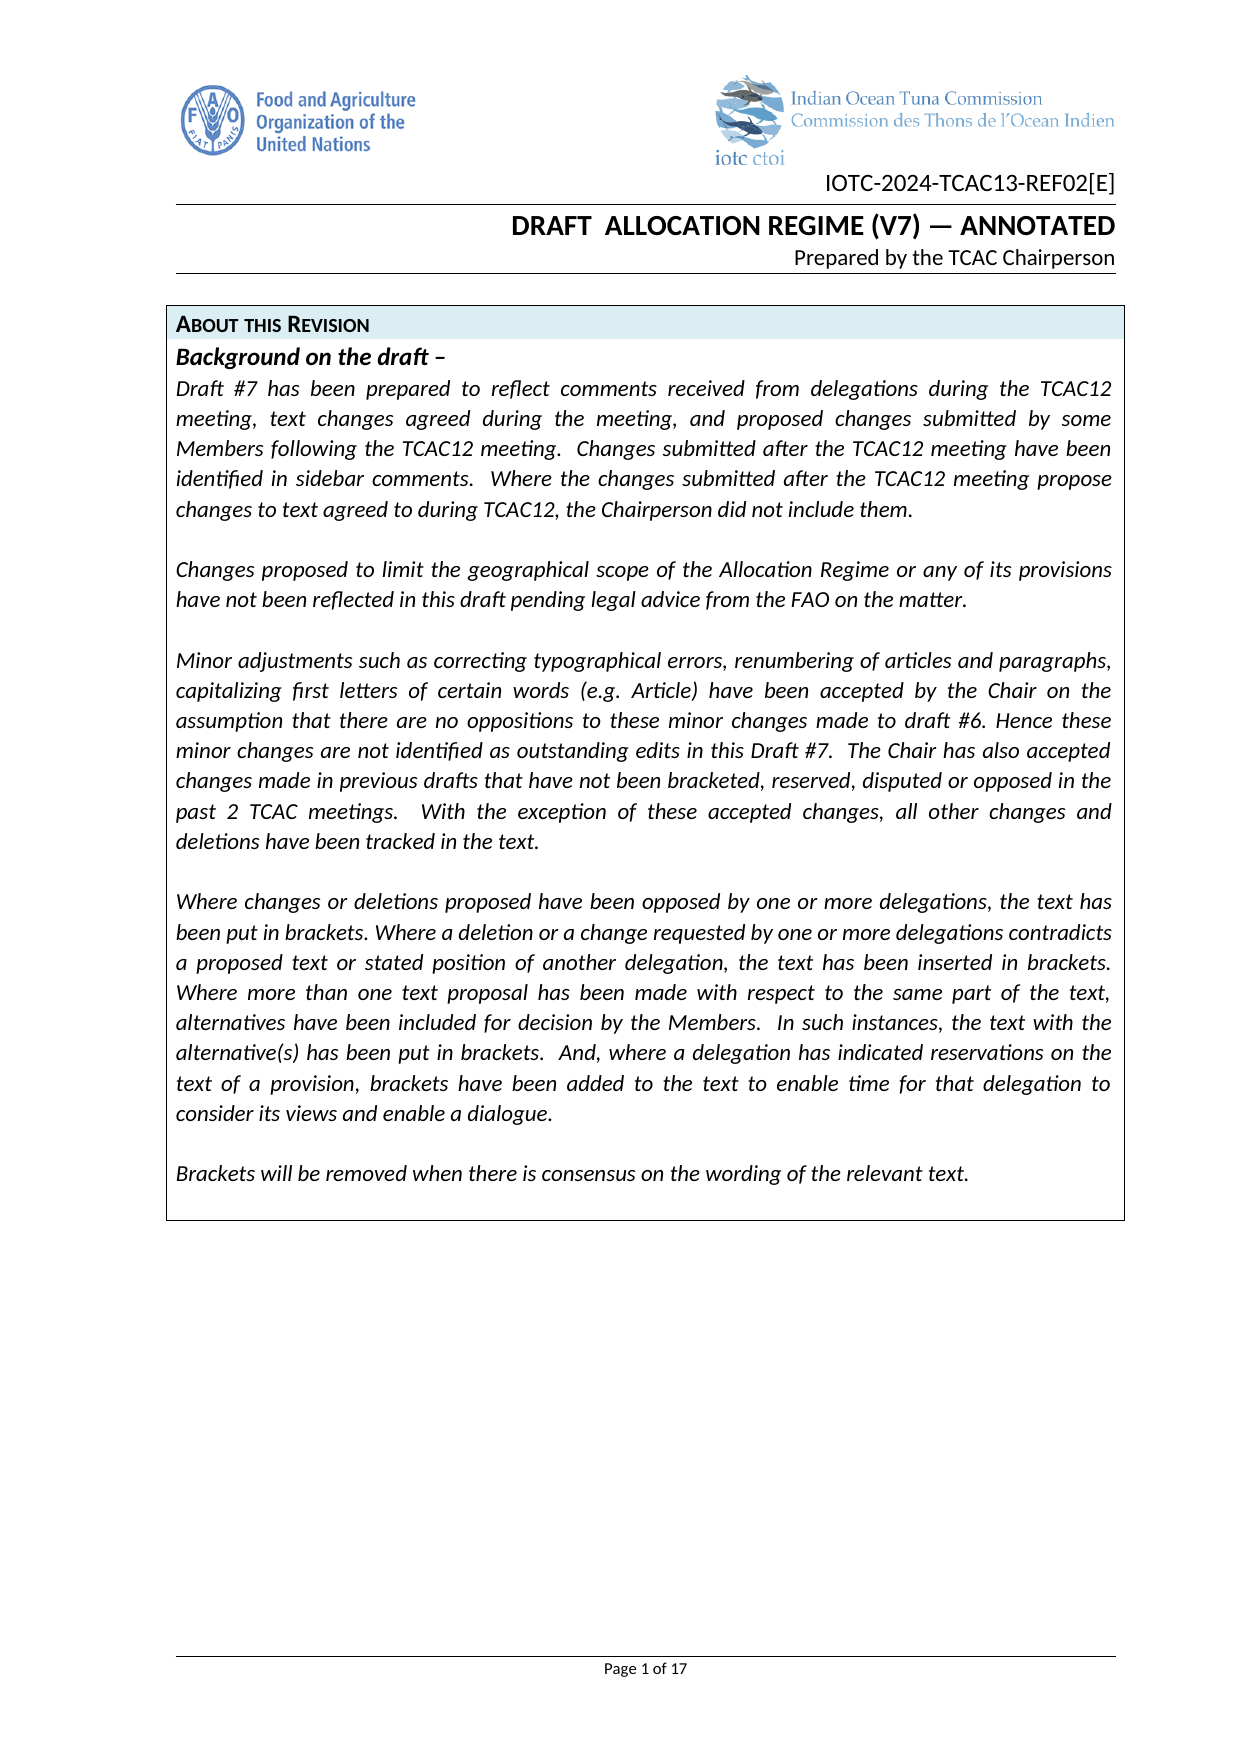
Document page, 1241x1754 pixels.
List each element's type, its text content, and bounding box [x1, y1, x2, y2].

text Prepared by the TCAC Chairperson [176, 243, 1116, 273]
text draft allocation regime (V7) — annotATed [176, 205, 1116, 243]
text Where changes or deletions proposed have been opposed by one or more delegations, the text has been put in brackets. Where a deletion or a change requested by one or more delegations contradicts a proposed text or stated position of another delegation, the text has been inserted in brackets. Where more than one text proposal has been made with respect to the same part of the text, alternatives have been included for decision by the Members. In such instances, the text with the alternative(s) has been put in brackets. And, where a delegation has indicated reservations on the text of a provision, brackets have been added to the text to enable time for that delegation to consider its views and enable a dialogue. [167, 884, 1124, 1127]
picture [179, 75, 1116, 168]
text Minor adjustments such as correcting typographical errors, renumbering of articles and paragraphs, capitalizing first letters of certain words (e.g. Article) have been accepted by the Chair on the assumption that there are no oppositions to these minor changes made to draft #6. Hence these minor changes are not identified as outstanding edits in this Draft #7. The Chair has also accepted changes made in previous drafts that have not been bracketed, reserved, disputed or opposed in the past 2 TCAC meetings. With the exception of these accepted changes, all other changes and deletions have been tracked in the text. [167, 643, 1124, 855]
text About this Revision [167, 306, 1124, 338]
text Draft #7 has been prepared to reflect comments received from delegations during the TCAC12 meeting, text changes agreed during the meeting, and proposed changes submitted by some Members following the TCAC12 meeting. Changes submitted after the TCAC12 meeting have been identified in sidebar comments. Where the changes submitted after the TCAC12 meeting propose changes to text agreed to during TCAC12, the Chairperson did not include them. [167, 371, 1124, 523]
text Brackets will be removed when there is consensus on the wording of the relevant text. [167, 1156, 1124, 1187]
text Changes proposed to limit the geographical scope of the Allocation Regime or any of its provisions have not been reflected in this draft pending legal advice from the FAO on the matter. [167, 552, 1124, 613]
text Background on the draft – [167, 338, 1124, 371]
